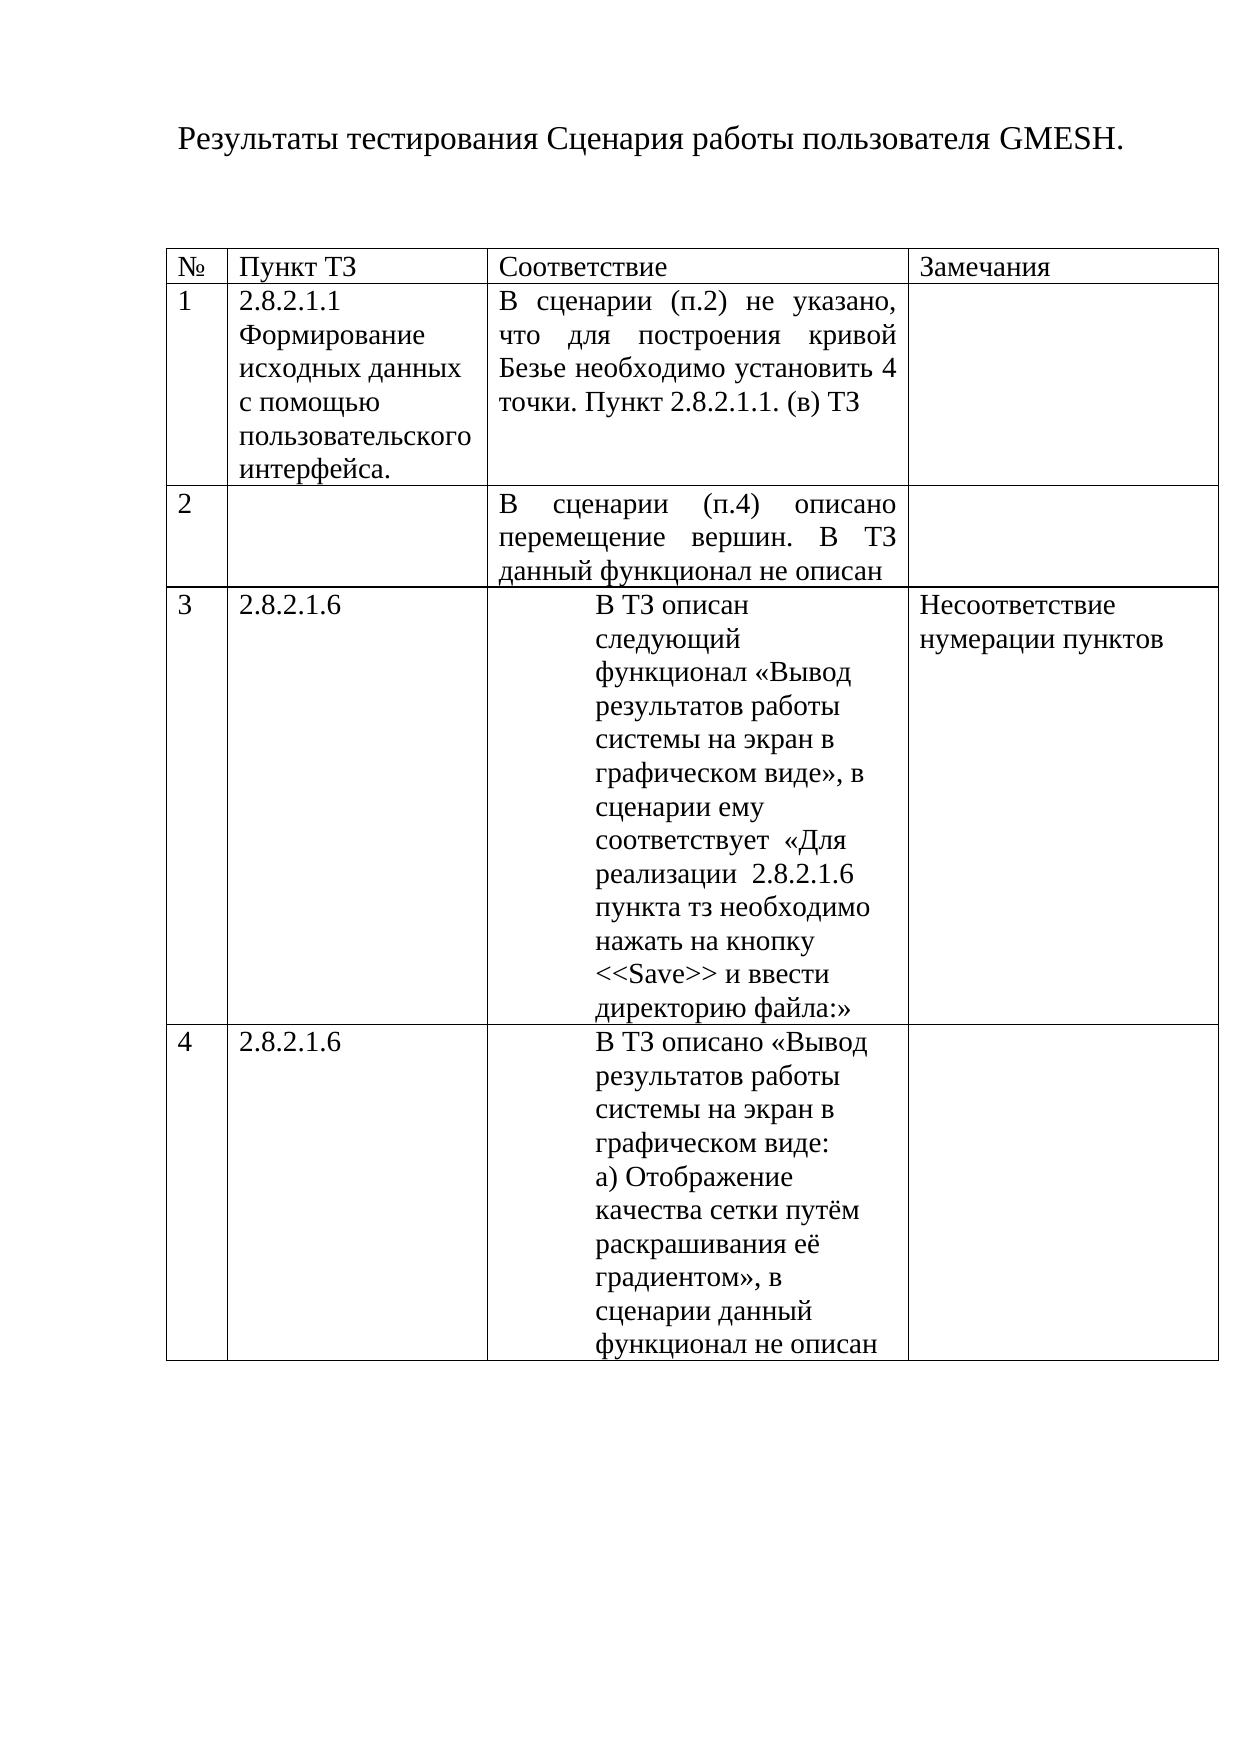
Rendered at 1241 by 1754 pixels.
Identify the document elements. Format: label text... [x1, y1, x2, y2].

table_cell 2 [167, 486, 227, 586]
table_cell В ТЗ описано «Вывод результатов работы системы на экран в графическом виде: а) Отображение качества сетки путём раскрашивания её градиентом», в сценарии данный функционал не описан [488, 1025, 908, 1360]
table_cell [909, 486, 1218, 586]
table_cell В сценарии (п.2) не указано, что для построения кривой Безье необходимо установить 4 точки. Пункт 2.8.2.1.1. (в) ТЗ [488, 284, 908, 485]
table_cell [909, 1025, 1218, 1360]
table_header № [167, 249, 227, 282]
table_header Пункт ТЗ [228, 249, 487, 282]
table_cell 2.8.2.1.6 [228, 1025, 487, 1360]
table_cell 2.8.2.1.6 [228, 588, 487, 1023]
table_cell 3 [167, 588, 227, 1023]
table_header Соответствие [488, 249, 908, 282]
table_cell [228, 486, 487, 586]
table_cell 1 [167, 284, 227, 485]
table_cell В сценарии (п.4) описано перемещение вершин. В ТЗ данный функционал не описан [488, 486, 908, 586]
table_header Замечания [909, 249, 1218, 282]
table_cell 2.8.2.1.1 Формирование исходных данных с помощью пользовательского интерфейса. [228, 284, 487, 485]
table_cell [909, 284, 1218, 485]
table_cell 4 [167, 1025, 227, 1360]
text Результаты тестирования Сценария работы пользователя GMESH. [177, 118, 1152, 156]
table_cell В ТЗ описан следующий функционал «Вывод результатов работы системы на экран в графическом виде», в сценарии ему соответствует «Для реализации 2.8.2.1.6 пункта тз необходимо нажать на кнопку <<Save>> и ввести директорию файла:» [488, 588, 908, 1023]
table_cell Несоответствие нумерации пунктов [909, 588, 1218, 1023]
